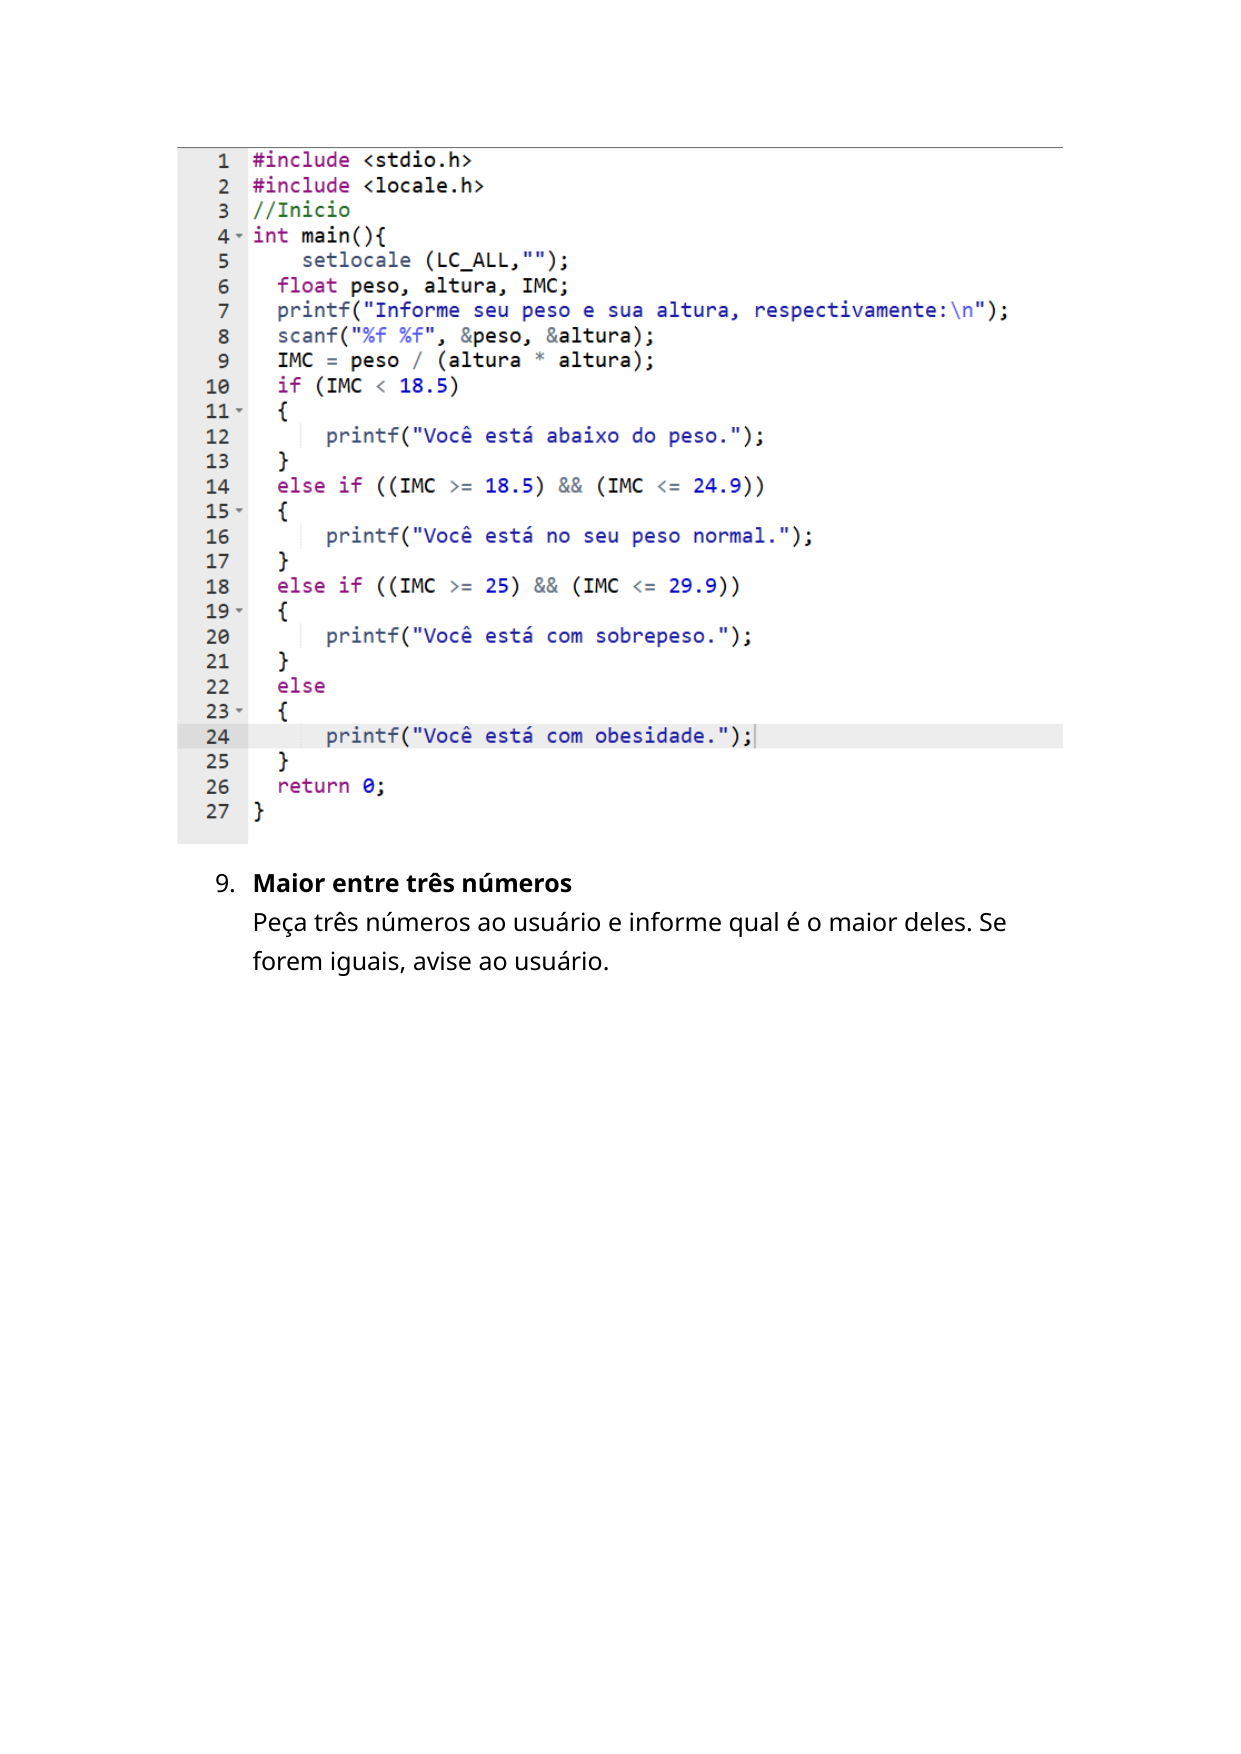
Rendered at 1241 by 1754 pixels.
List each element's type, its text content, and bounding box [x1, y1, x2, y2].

picture [177, 147, 1063, 844]
list Maior entre três números Peça três números ao usuário e informe qual é o maior deles. Se forem iguais, avise ao usuário. [215, 865, 1063, 978]
